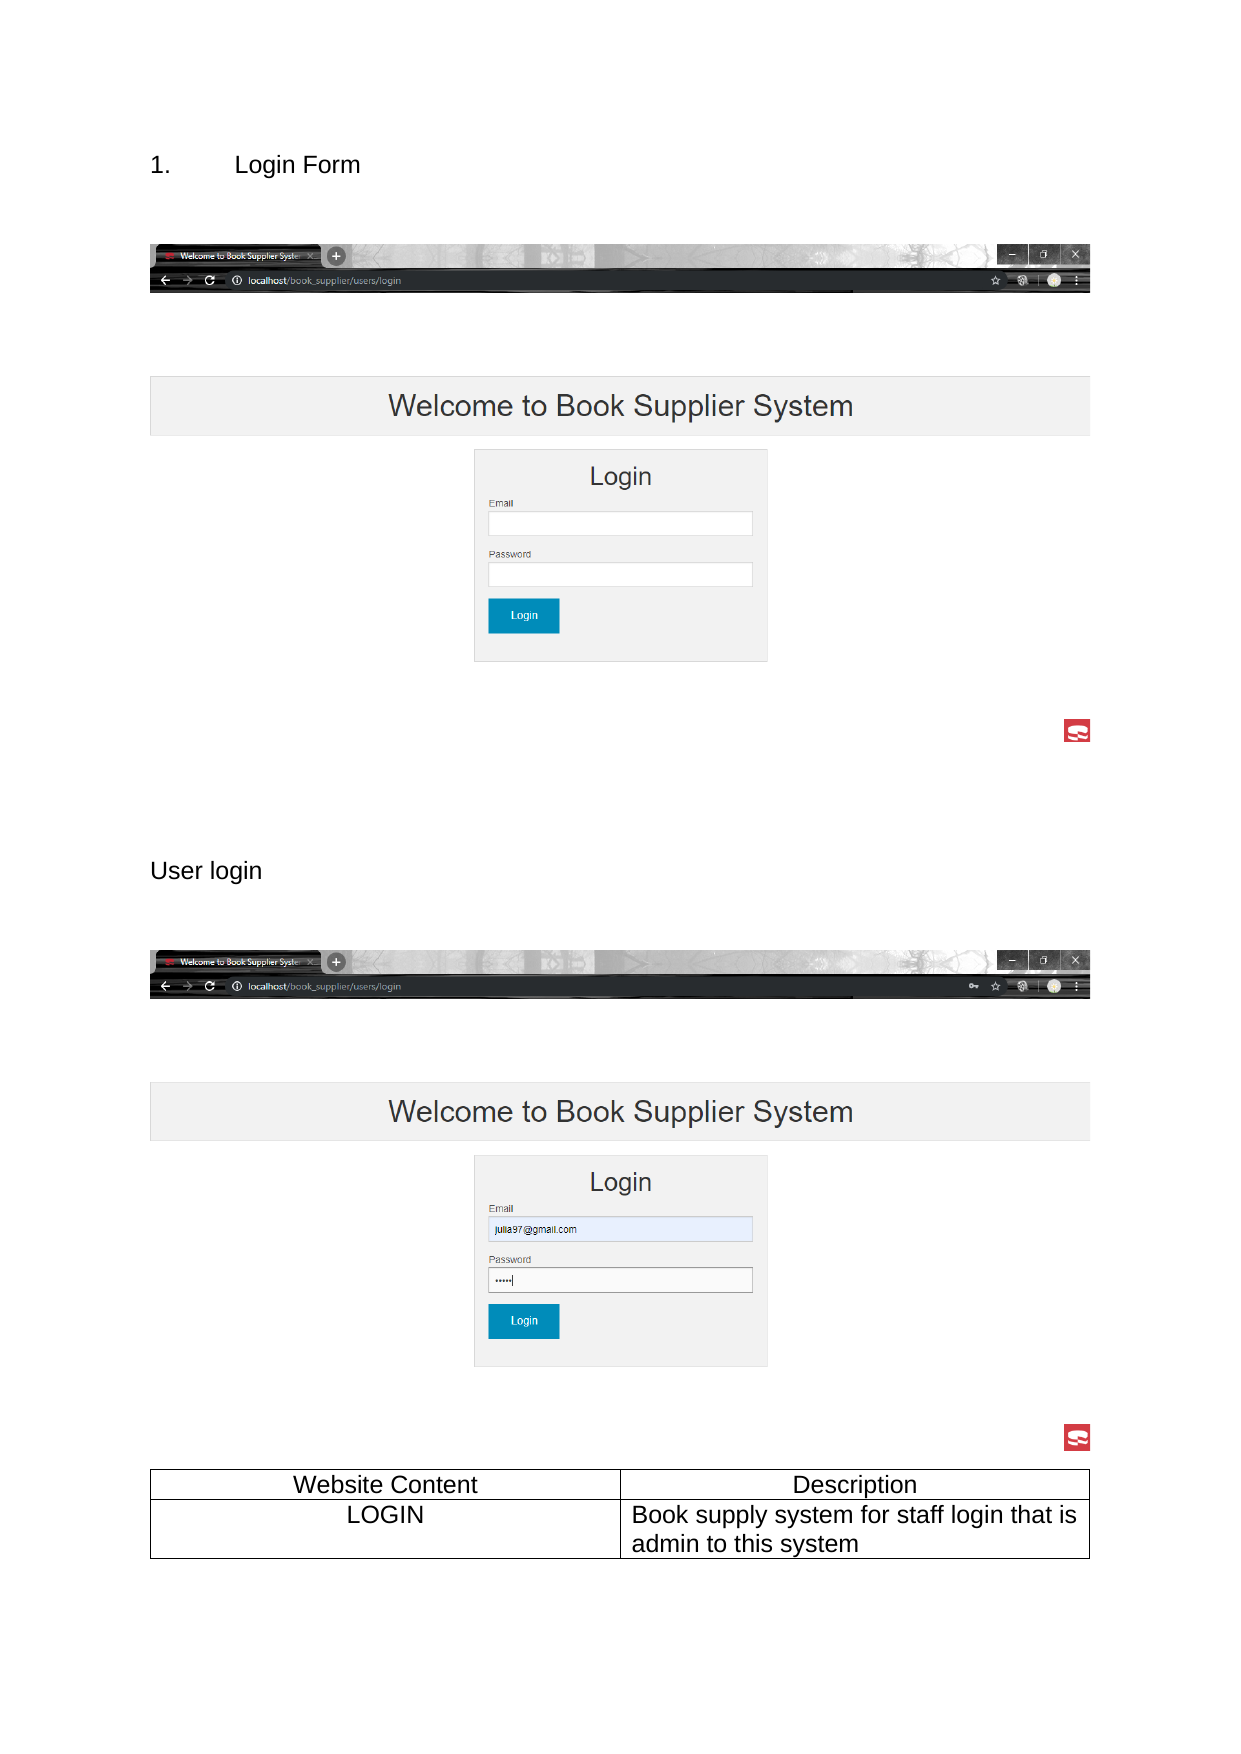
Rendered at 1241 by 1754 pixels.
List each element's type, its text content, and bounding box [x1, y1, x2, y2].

list Login Form [150, 150, 1090, 179]
picture [150, 950, 1091, 1451]
table_cell LOGIN [151, 1500, 620, 1557]
text User login [150, 856, 1090, 884]
table_header Website Content [151, 1470, 620, 1499]
table_cell Book supply system for staff login that is admin to this system [621, 1500, 1089, 1557]
picture [150, 244, 1091, 742]
table_header Description [621, 1470, 1089, 1499]
